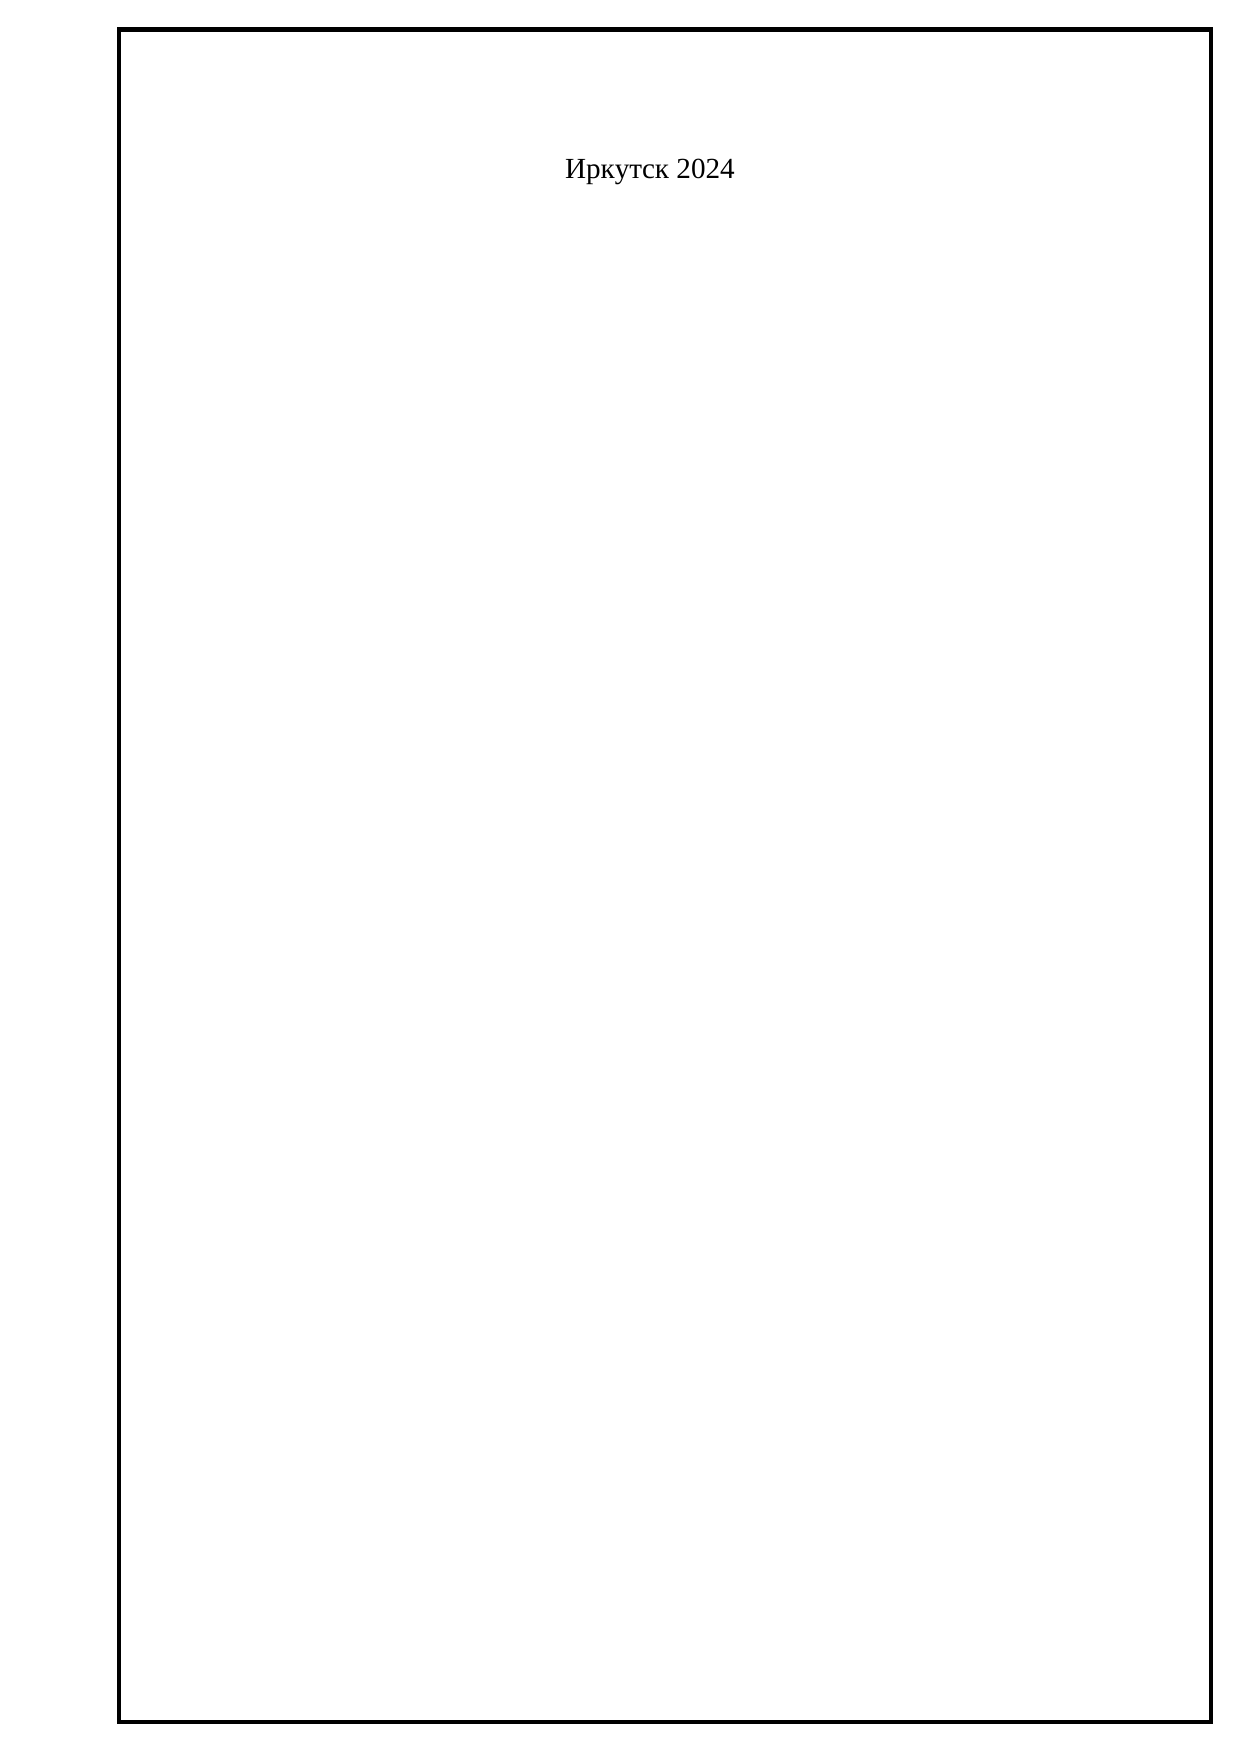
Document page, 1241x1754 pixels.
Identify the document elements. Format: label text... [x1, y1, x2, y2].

text Иркутск 2024 [118, 152, 1181, 185]
